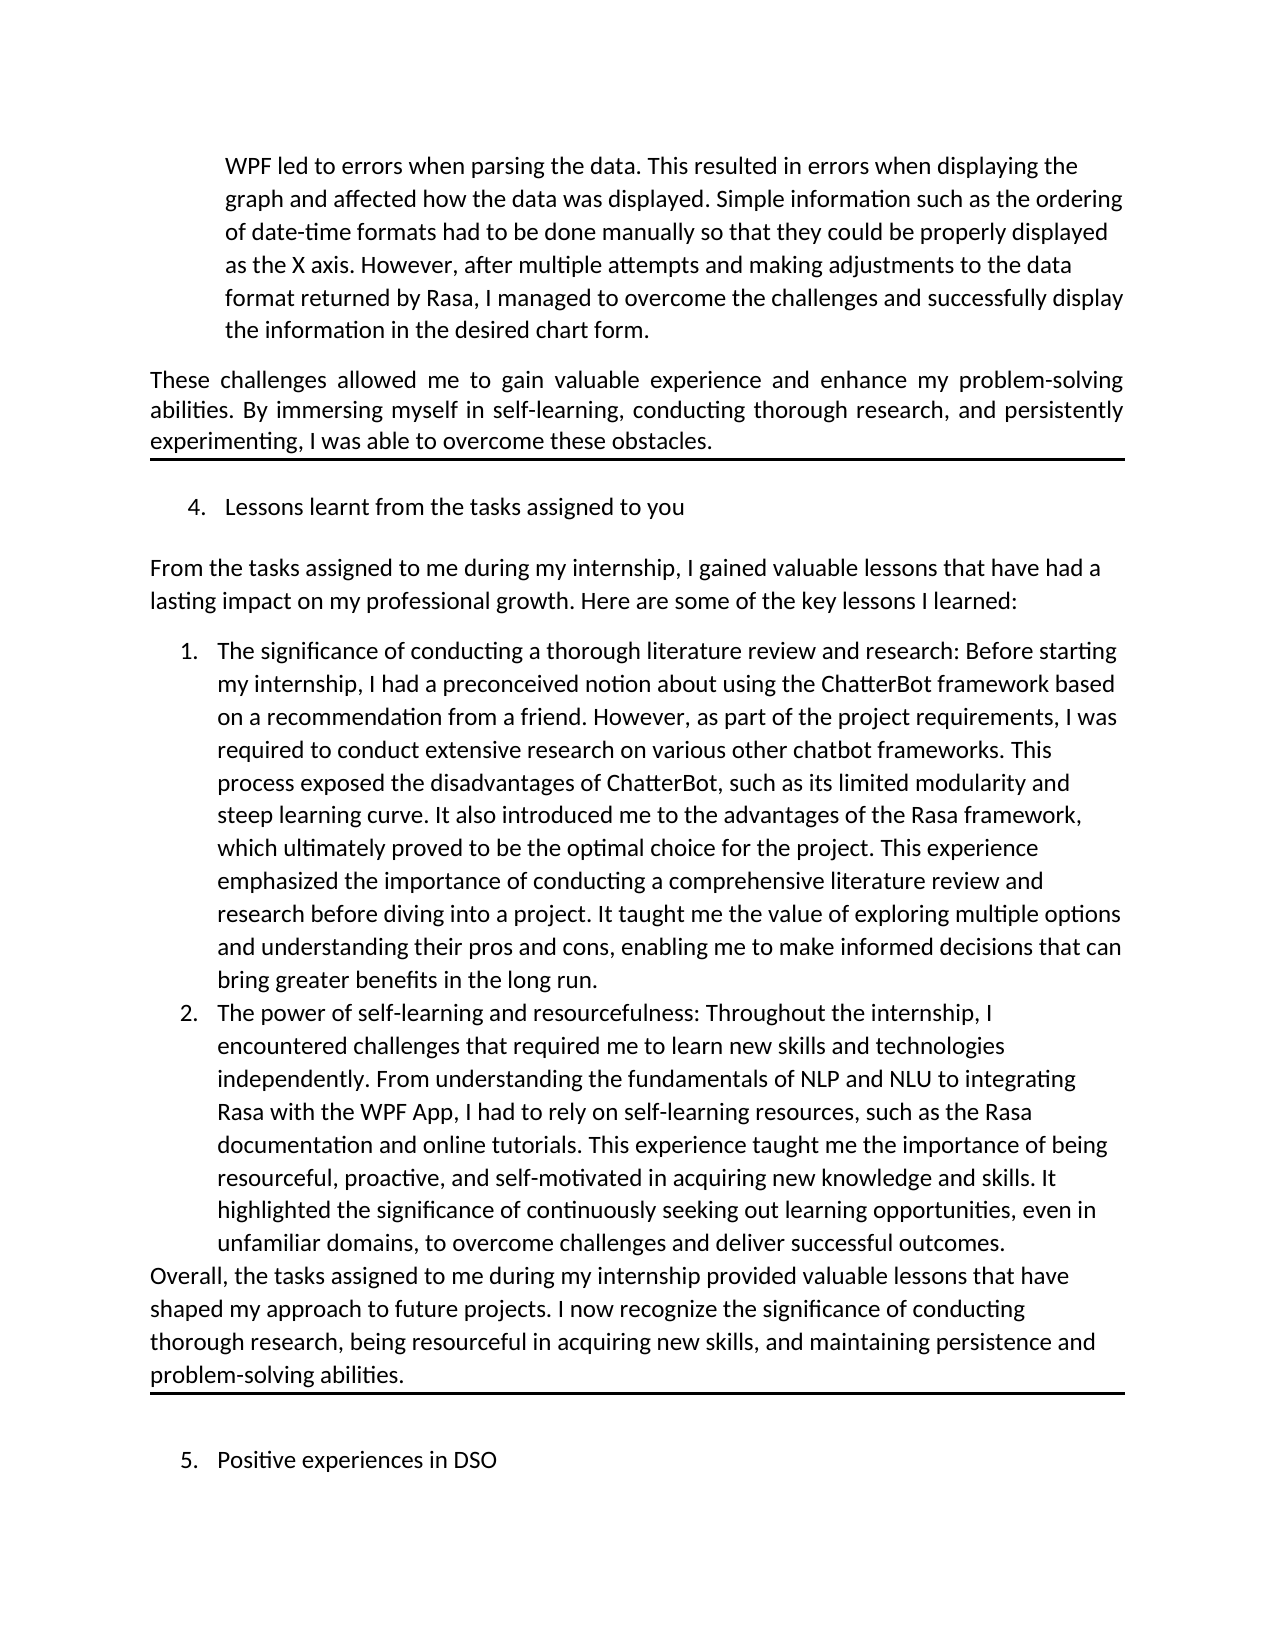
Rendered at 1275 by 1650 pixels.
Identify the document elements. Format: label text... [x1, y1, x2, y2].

text From the tasks assigned to me during my internship, I gained valuable lessons that have had a lasting impact on my professional growth. Here are some of the key lessons I learned: [150, 552, 1125, 616]
text These challenges allowed me to gain valuable experience and enhance my problem-solving abilities. By immersing myself in self-learning, conducting thorough research, and persistently experimenting, I was able to overcome these obstacles. [150, 364, 1125, 458]
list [187, 150, 1125, 345]
list Positive experiences in DSO [180, 1444, 1125, 1475]
text Overall, the tasks assigned to me during my internship provided valuable lessons that have shaped my approach to future projects. I now recognize the significance of conducting thorough research, being resourceful in acquiring new skills, and maintaining persistence and problem-solving abilities. [150, 1260, 1125, 1392]
list Lessons learnt from the tasks assigned to you [187, 491, 1125, 522]
list The significance of conducting a thorough literature review and research: Before starting my internship, I had a preconceived notion about using the ChatterBot framework based on a recommendation from a friend. However, as part of the project requirements, I was required to conduct extensive research on various other chatbot frameworks. This process exposed the disadvantages of ChatterBot, such as its limited modularity and steep learning curve. It also introduced me to the advantages of the Rasa framework, which ultimately proved to be the optimal choice for the project. This experience emphasized the importance of conducting a comprehensive literature review and research before diving into a project. It taught me the value of exploring multiple options and understanding their pros and cons, enabling me to make informed decisions that can bring greater benefits in the long run. [179, 635, 1125, 995]
list The power of self-learning and resourcefulness: Throughout the internship, I encountered challenges that required me to learn new skills and technologies independently. From understanding the fundamentals of NLP and NLU to integrating Rasa with the WPF App, I had to rely on self-learning resources, such as the Rasa documentation and online tutorials. This experience taught me the importance of being resourceful, proactive, and self-motivated in acquiring new knowledge and skills. It highlighted the significance of continuously seeking out learning opportunities, even in unfamiliar domains, to overcome challenges and deliver successful outcomes. [179, 997, 1125, 1258]
